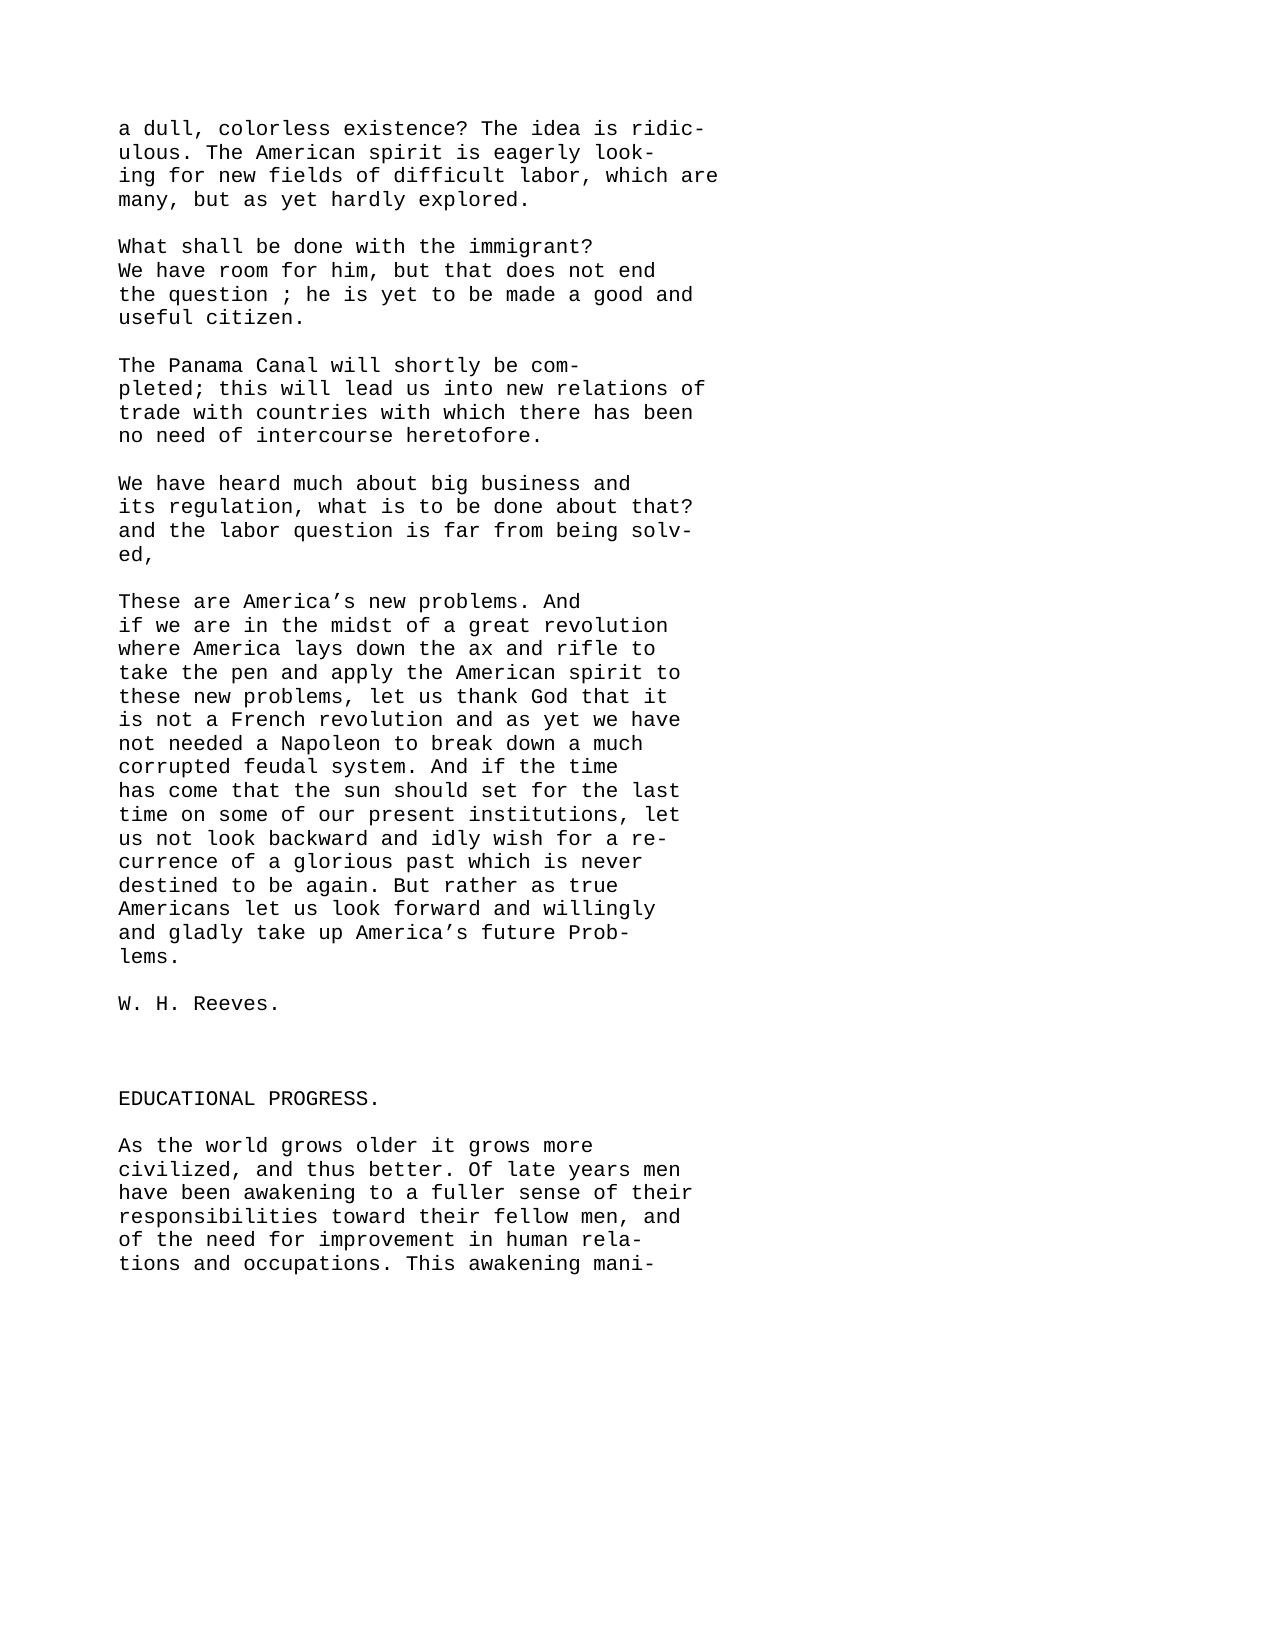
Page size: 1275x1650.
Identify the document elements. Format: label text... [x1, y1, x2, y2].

text time on some of our present institutions, let [118, 804, 1157, 827]
text is not a French revolution and as yet we have [118, 709, 1157, 733]
text and gladly take up America’s future Prob- [118, 922, 1157, 946]
text us not look backward and idly wish for a re- [118, 827, 1157, 851]
text trade with countries with which there has been [118, 402, 1157, 426]
text not needed a Napoleon to break down a much [118, 733, 1157, 757]
text and the labor question is far from being solv- [118, 520, 1157, 544]
text W. H. Reeves. [118, 993, 1157, 1017]
text lems. [118, 946, 1157, 969]
text useful citizen. [118, 307, 1157, 331]
text ed, [118, 544, 1157, 567]
text We have heard much about big business and [118, 473, 1157, 496]
text currence of a glorious past which is never [118, 851, 1157, 875]
text ing for new fields of difficult labor, which are [118, 165, 1157, 189]
text if we are in the midst of a great revolution [118, 615, 1157, 638]
text Americans let us look forward and willingly [118, 898, 1157, 922]
text We have room for him, but that does not end [118, 260, 1157, 284]
text EDUCATIONAL PROGRESS. [118, 1088, 1157, 1111]
text corrupted feudal system. And if the time [118, 757, 1157, 780]
text where America lays down the ax and rifle to [118, 638, 1157, 662]
text These are America’s new problems. And [118, 591, 1157, 615]
text the question ; he is yet to be made a good and [118, 284, 1157, 307]
text What shall be done with the immigrant? [118, 236, 1157, 260]
text ulous. The American spirit is eagerly look- [118, 142, 1157, 165]
text As the world grows older it grows more [118, 1135, 1157, 1158]
text pleted; this will lead us into new relations of [118, 378, 1157, 402]
text take the pen and apply the American spirit to [118, 662, 1157, 686]
text The Panama Canal will shortly be com- [118, 354, 1157, 378]
text of the need for improvement in human rela- [118, 1229, 1157, 1253]
text civilized, and thus better. Of late years men [118, 1158, 1157, 1182]
text these new problems, let us thank God that it [118, 686, 1157, 709]
text has come that the sun should set for the last [118, 780, 1157, 804]
text have been awakening to a fuller sense of their [118, 1182, 1157, 1206]
text many, but as yet hardly explored. [118, 189, 1157, 213]
text a dull, colorless existence? The idea is ridic- [118, 118, 1157, 142]
text no need of intercourse heretofore. [118, 426, 1157, 449]
text tions and occupations. This awakening mani- [118, 1253, 1157, 1277]
text destined to be again. But rather as true [118, 875, 1157, 898]
text its regulation, what is to be done about that? [118, 496, 1157, 520]
text responsibilities toward their fellow men, and [118, 1206, 1157, 1229]
